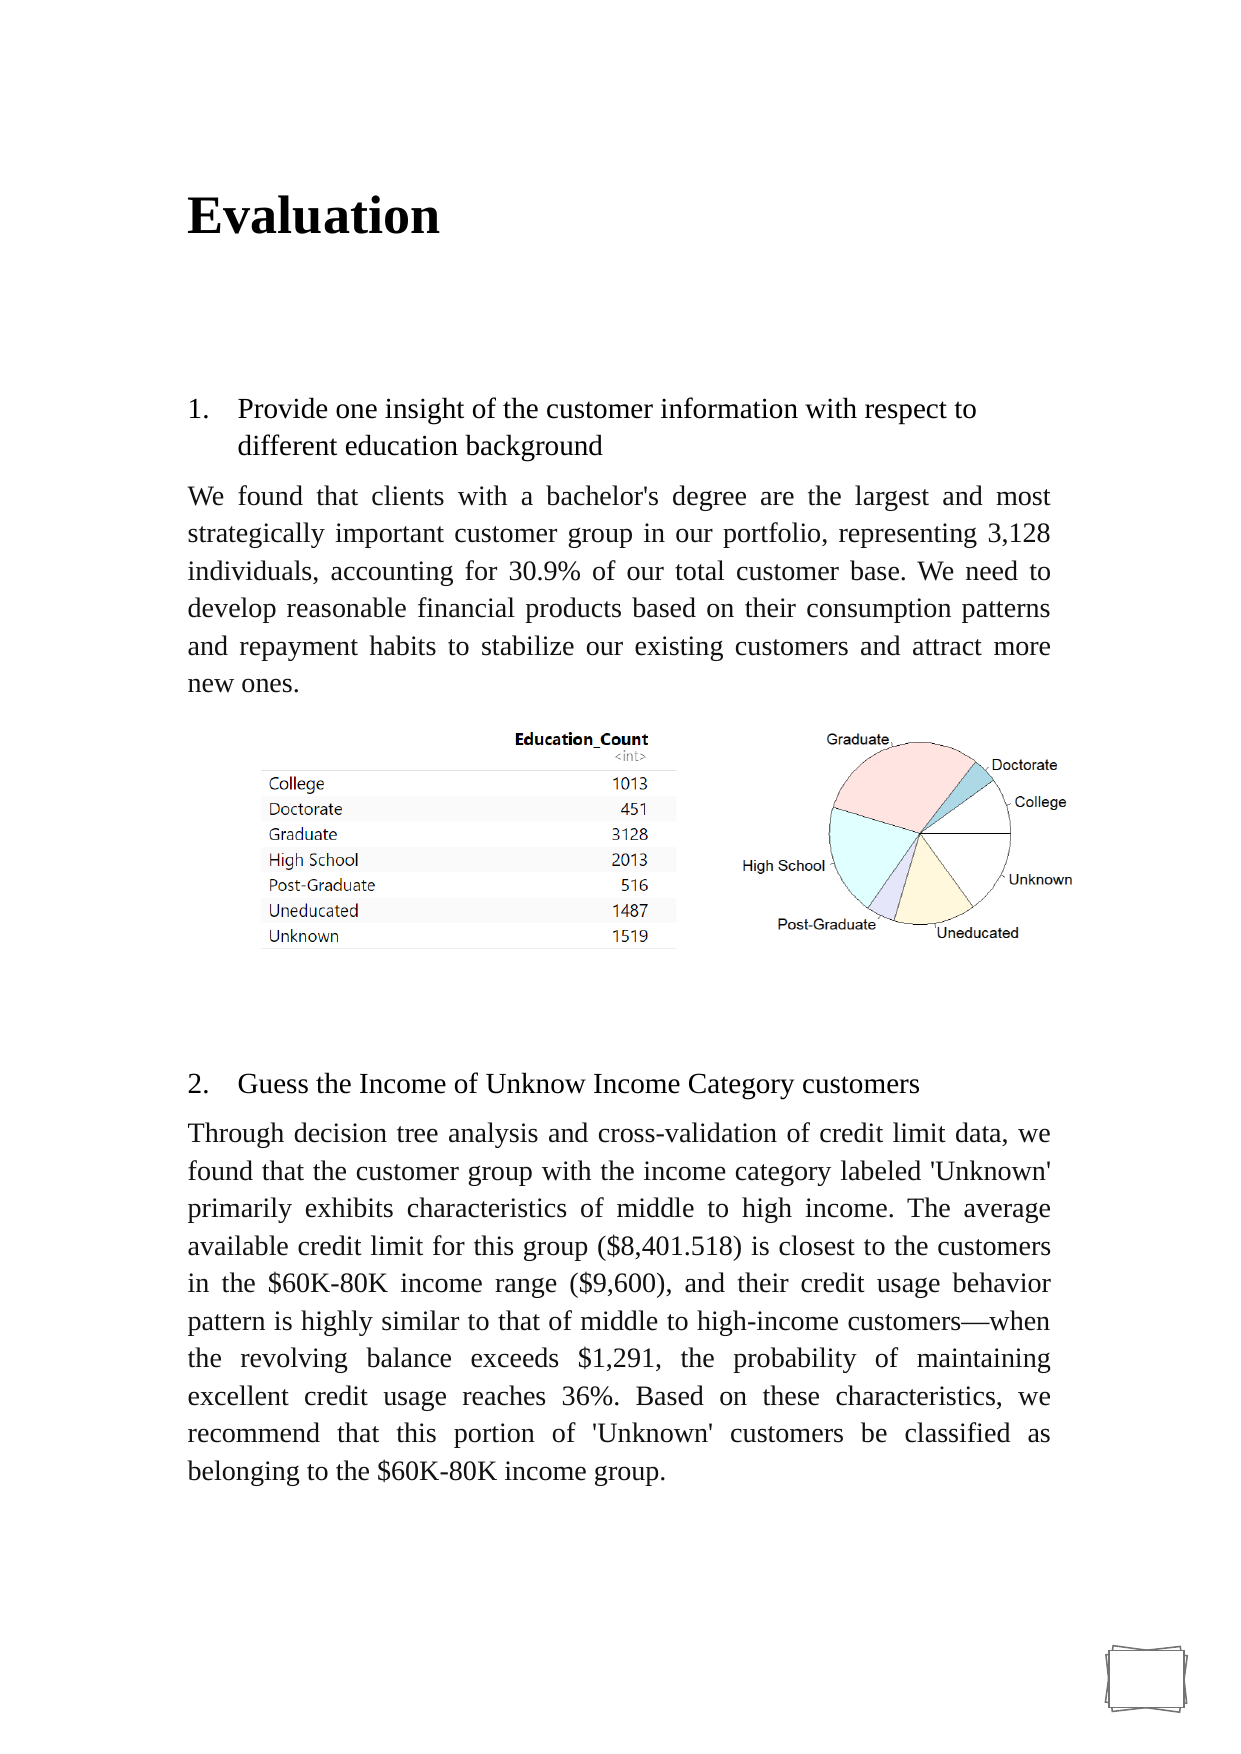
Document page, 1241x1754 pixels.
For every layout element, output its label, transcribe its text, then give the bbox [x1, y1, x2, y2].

subtitle Evaluation [187, 177, 1053, 252]
list Through decision tree analysis and cross-validation of credit limit data, we found that the customer group with the income category labeled 'Unknown' primarily exhibits characteristics of middle to high income. The average available credit limit for this group ($8,401.518) is closest to the customers in the $60K-80K income range ($9,600), and their credit usage behavior pattern is highly similar to that of middle to high-income customers—when the revolving balance exceeds $1,291, the probability of maintaining excellent credit usage reaches 36%. Based on these characteristics, we recommend that this portion of 'Unknown' customers be classified as belonging to the $60K-80K income group. [187, 1336, 1053, 1489]
list Through decision tree analysis and cross-validation of credit limit data, we found that the customer group with the income category labeled 'Unknown' primarily exhibits characteristics of middle to high income. The average available credit limit for this group ($8,401.518) is closest to the customers in the $60K-80K income range ($9,600), and their credit usage behavior pattern is highly similar to that of middle to high-income customers—when the revolving balance exceeds $1,291, the probability of maintaining excellent credit usage reaches 36%. Based on these characteristics, we recommend that this portion of 'Unknown' customers be classified as belonging to the $60K-80K income group. [187, 1223, 1053, 1335]
picture [248, 726, 677, 958]
list Provide one insight of the customer information with respect to different education background [187, 389, 1053, 464]
list We found that clients with a bachelor's degree are the largest and most strategically important customer group in our portfolio, representing 3,128 individuals, accounting for 30.9% of our total customer base. We need to develop reasonable financial products based on their consumption patterns and repayment habits to stabilize our existing customers and attract more new ones. [187, 477, 1053, 702]
table_header [676, 714, 1075, 1002]
picture [737, 726, 1076, 956]
table_header [188, 714, 676, 1002]
list Through decision tree analysis and cross-validation of credit limit data, we found that the customer group with the income category labeled 'Unknown' primarily exhibits characteristics of middle to high income. The average available credit limit for this group ($8,401.518) is closest to the customers in the $60K-80K income range ($9,600), and their credit usage behavior pattern is highly similar to that of middle to high-income customers—when the revolving balance exceeds $1,291, the probability of maintaining excellent credit usage reaches 36%. Based on these characteristics, we recommend that this portion of 'Unknown' customers be classified as belonging to the $60K-80K income group. [187, 1128, 1053, 1222]
list Guess the Income of Unknow Income Category customers [187, 1064, 1053, 1102]
